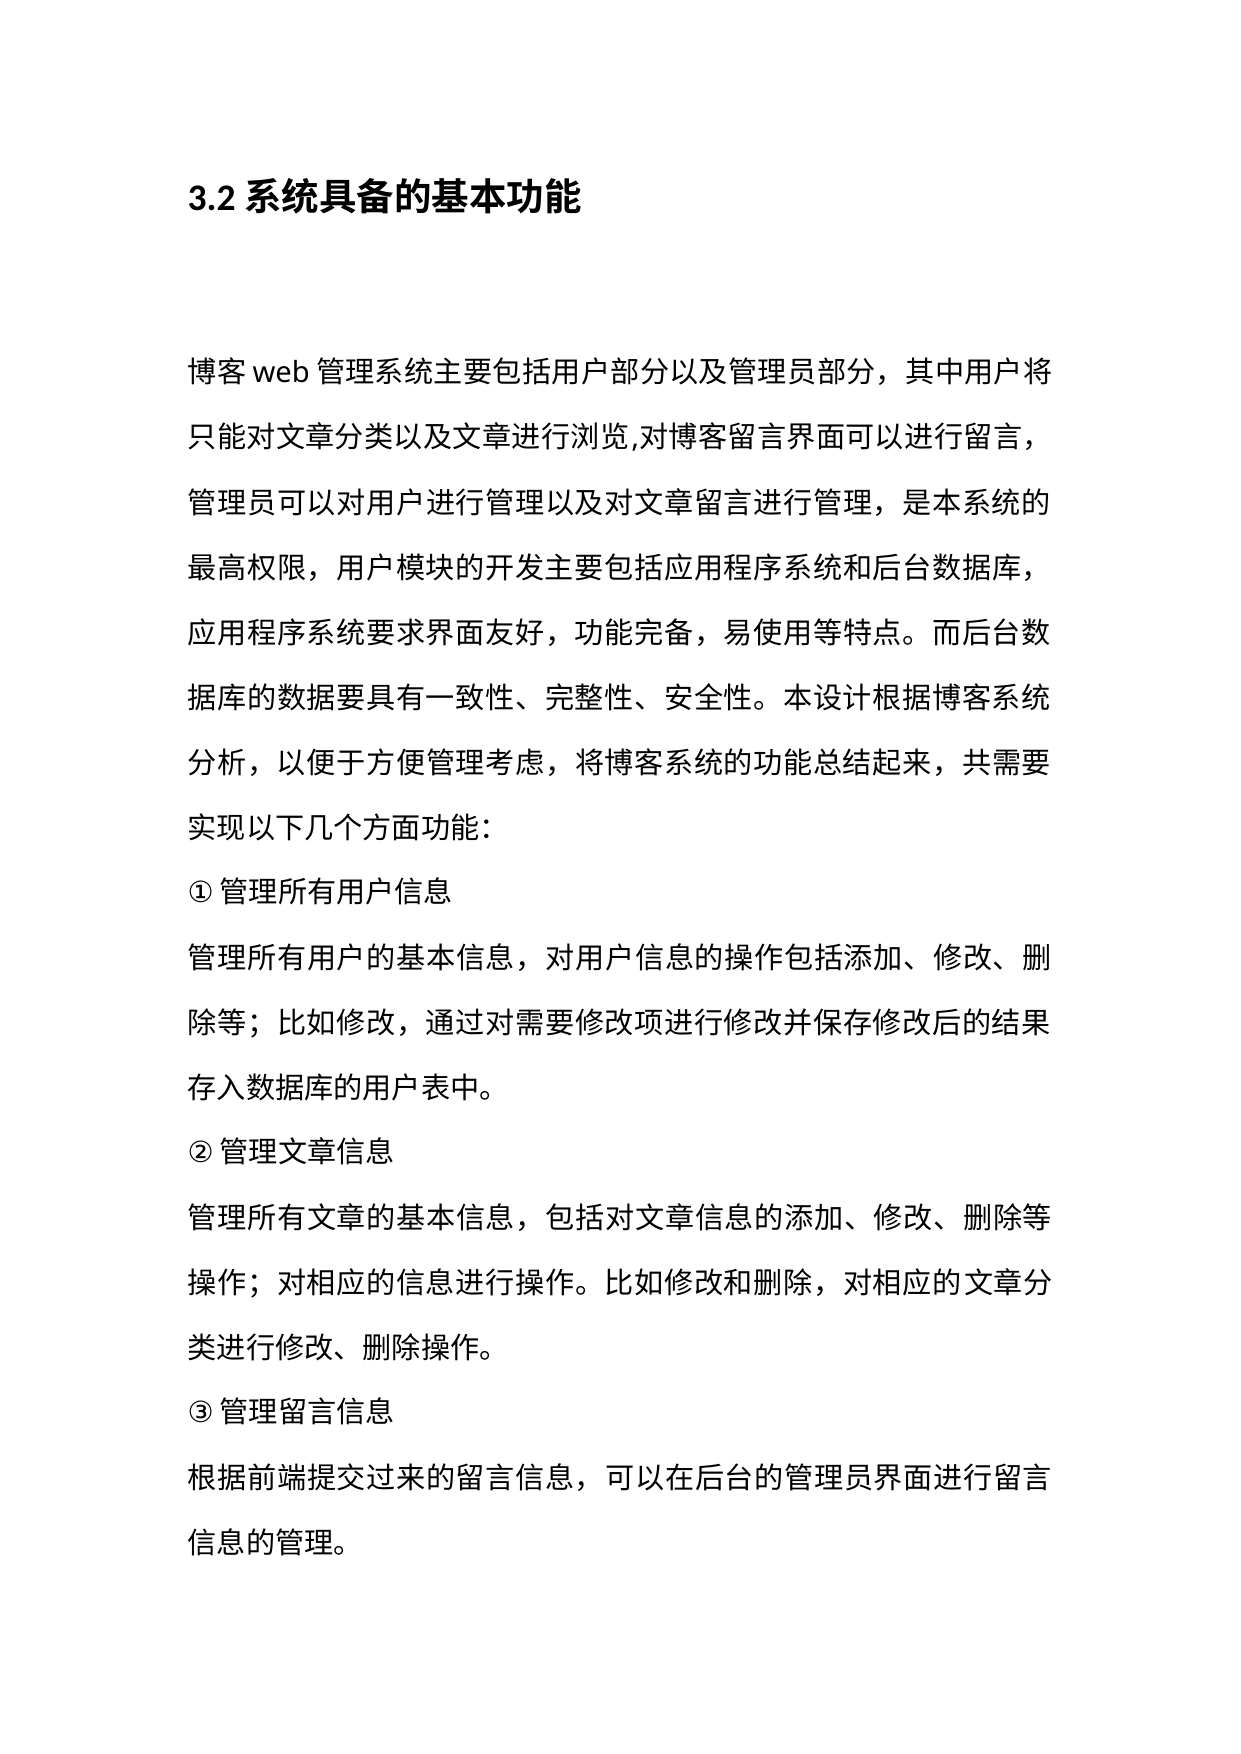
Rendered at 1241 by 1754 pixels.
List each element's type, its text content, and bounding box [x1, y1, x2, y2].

text 管理所有用户的基本信息，对用户信息的操作包括添加、修改、删除等；比如修改，通过对需要修改项进行修改并保存修改后的结果存入数据库的用户表中。 [187, 923, 1053, 1118]
text 管理所有文章的基本信息，包括对文章信息的添加、修改、删除等操作；对相应的信息进行操作。比如修改和删除，对相应的文章分类进行修改、删除操作。 [187, 1183, 1053, 1378]
text ①管理所有用户信息 [187, 858, 1053, 923]
text ②管理文章信息 [187, 1118, 1053, 1183]
text 博客web管理系统主要包括用户部分以及管理员部分，其中用户将只能对文章分类以及文章进行浏览,对博客留言界面可以进行留言，管理员可以对用户进行管理以及对文章留言进行管理，是本系统的最高权限，用户模块的开发主要包括应用程序系统和后台数据库，应用程序系统要求界面友好，功能完备，易使用等特点。而后台数据库的数据要具有一致性、完整性、安全性。本设计根据博客系统分析，以便于方便管理考虑，将博客系统的功能总结起来，共需要实现以下几个方面功能： [187, 338, 1053, 858]
subtitle 3.2 系统具备的基本功能 [187, 162, 1053, 227]
text 根据前端提交过来的留言信息，可以在后台的管理员界面进行留言信息的管理。 [187, 1443, 1053, 1573]
text ③管理留言信息 [187, 1378, 1053, 1443]
